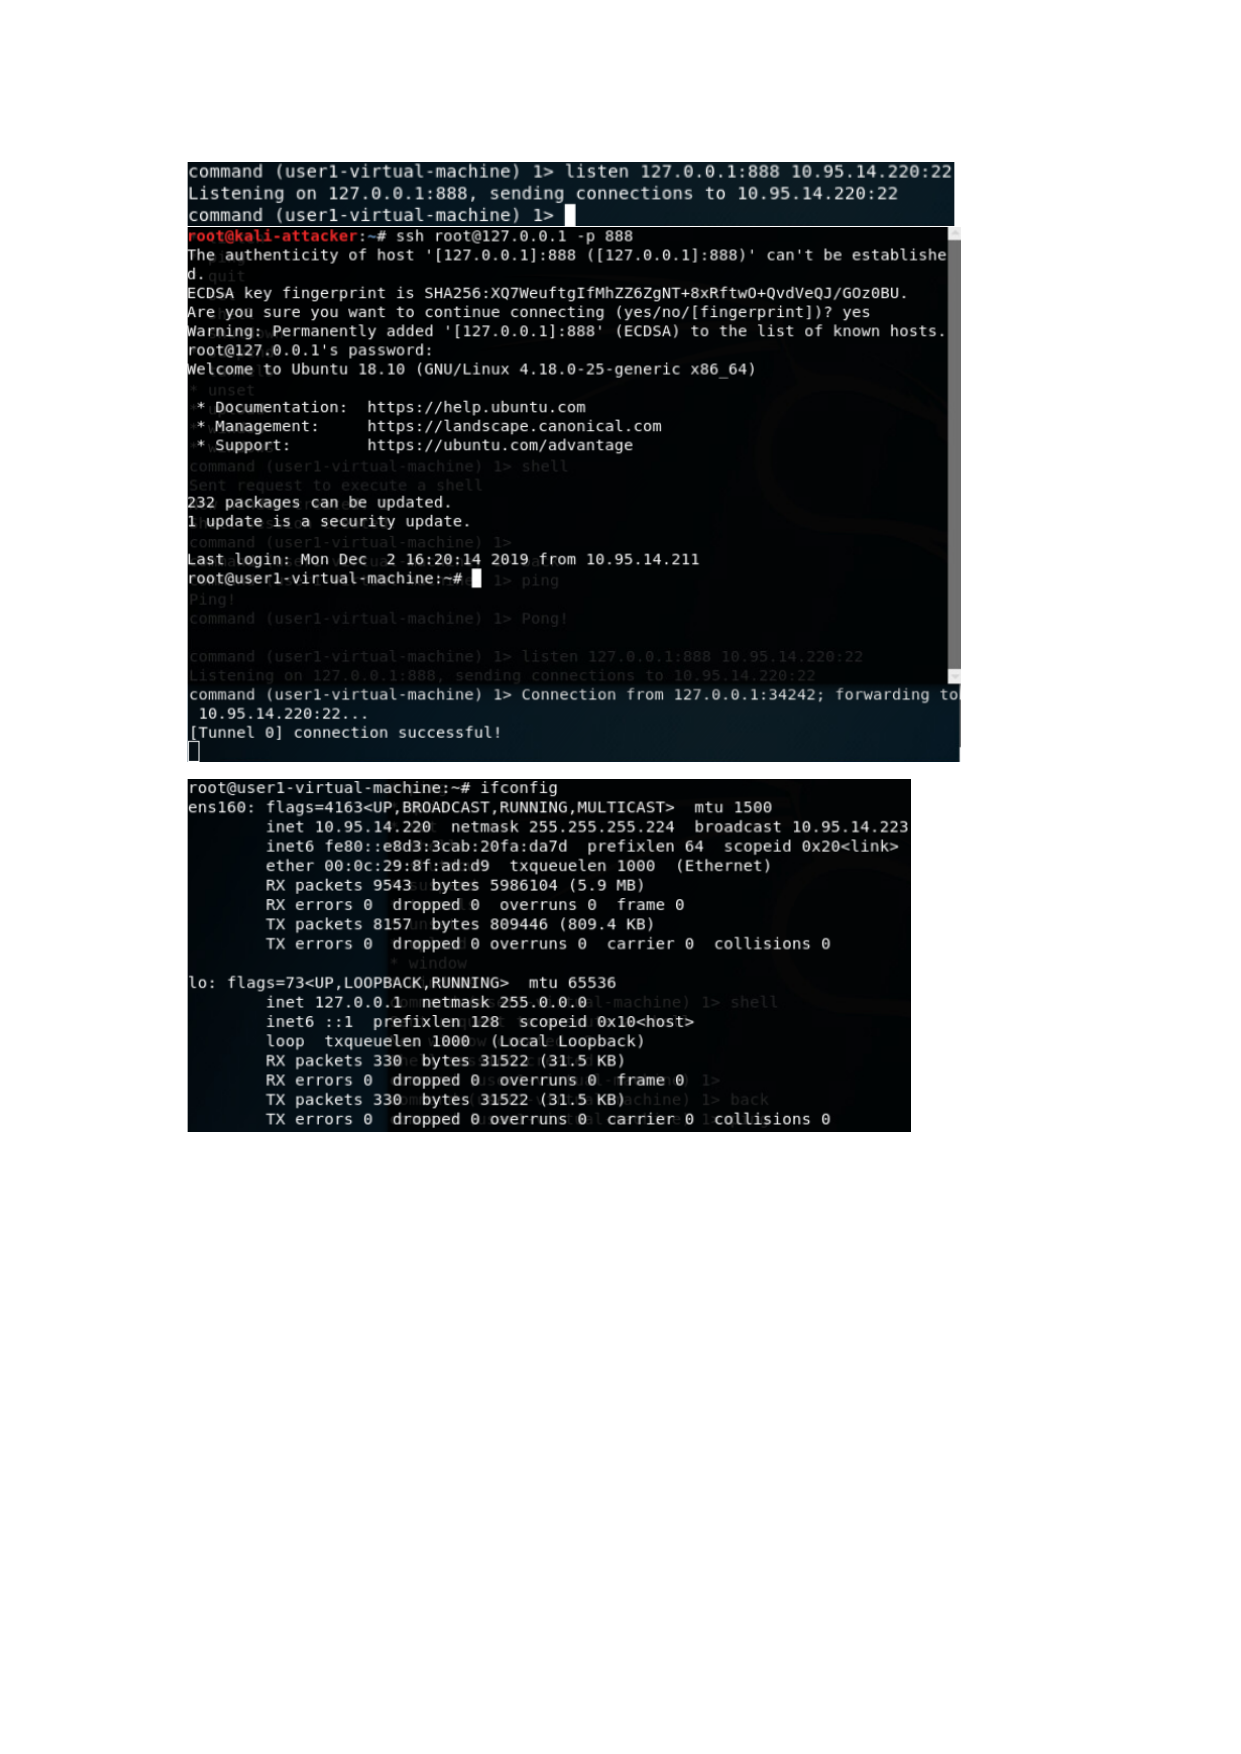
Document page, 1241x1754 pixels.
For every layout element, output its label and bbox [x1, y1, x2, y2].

picture [187, 779, 911, 1132]
picture [187, 227, 961, 762]
picture [187, 162, 955, 226]
